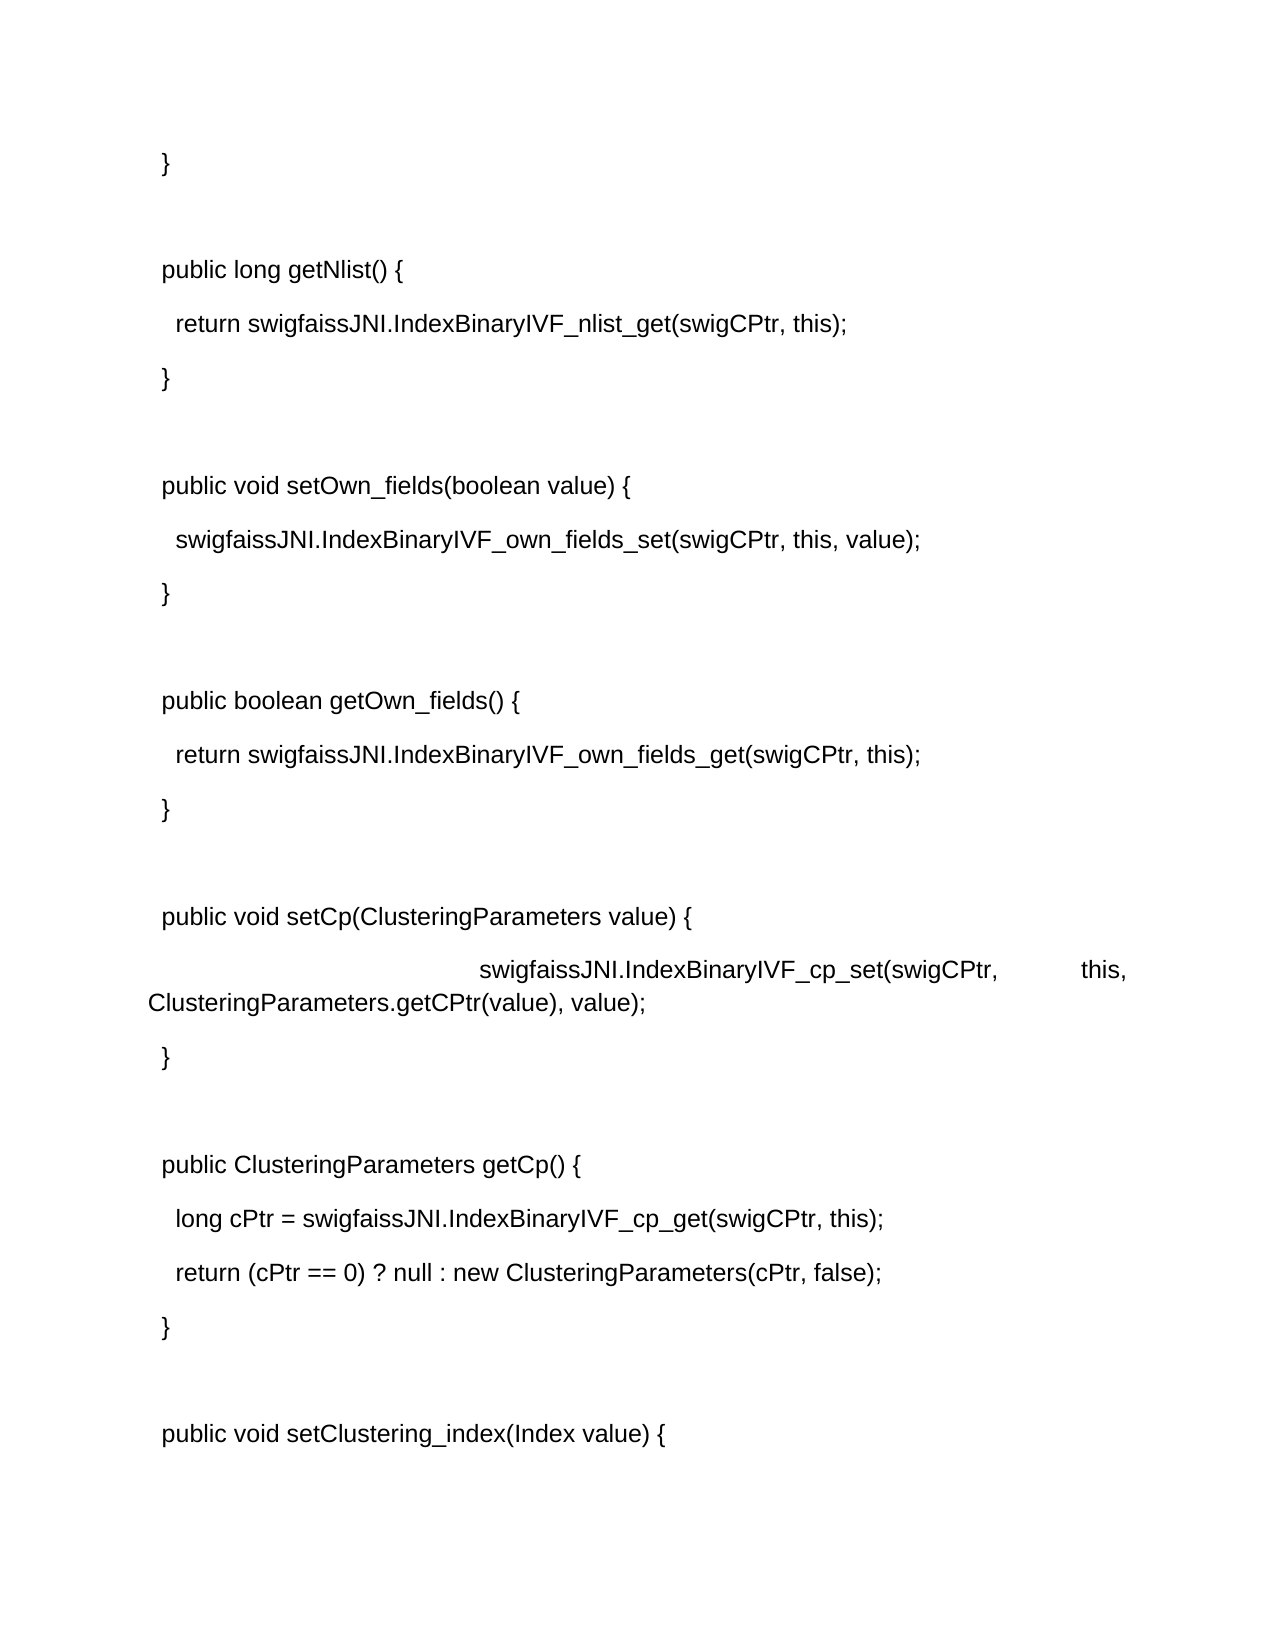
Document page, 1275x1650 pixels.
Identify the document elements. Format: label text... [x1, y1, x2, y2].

text return swigfaissJNI.IndexBinaryIVF_nlist_get(swigCPtr, this); [148, 309, 1127, 338]
text return swigfaissJNI.IndexBinaryIVF_own_fields_get(swigCPtr, this); [148, 740, 1127, 769]
text swigfaissJNI.IndexBinaryIVF_own_fields_set(swigCPtr, this, value); [148, 524, 1127, 553]
text public void setCp(ClusteringParameters value) { [148, 902, 1127, 930]
text long cPtr = swigfaissJNI.IndexBinaryIVF_cp_get(swigCPtr, this); [148, 1204, 1127, 1233]
text swigfaissJNI.IndexBinaryIVF_cp_set(swigCPtr, this, ClusteringParameters.getCPtr(value), value); [148, 955, 1127, 1017]
text } [148, 363, 1127, 392]
text } [148, 1042, 1127, 1071]
text public ClusteringParameters getCp() { [148, 1150, 1127, 1179]
text } [148, 1312, 1127, 1340]
text } [148, 794, 1127, 823]
text public long getNlist() { [148, 255, 1127, 284]
text } [148, 578, 1127, 607]
text public void setClustering_index(Index value) { [148, 1419, 1127, 1448]
text return (cPtr == 0) ? null : new ClusteringParameters(cPtr, false); [148, 1258, 1127, 1286]
text } [148, 148, 1127, 176]
text public void setOwn_fields(boolean value) { [148, 471, 1127, 499]
text public boolean getOwn_fields() { [148, 686, 1127, 715]
